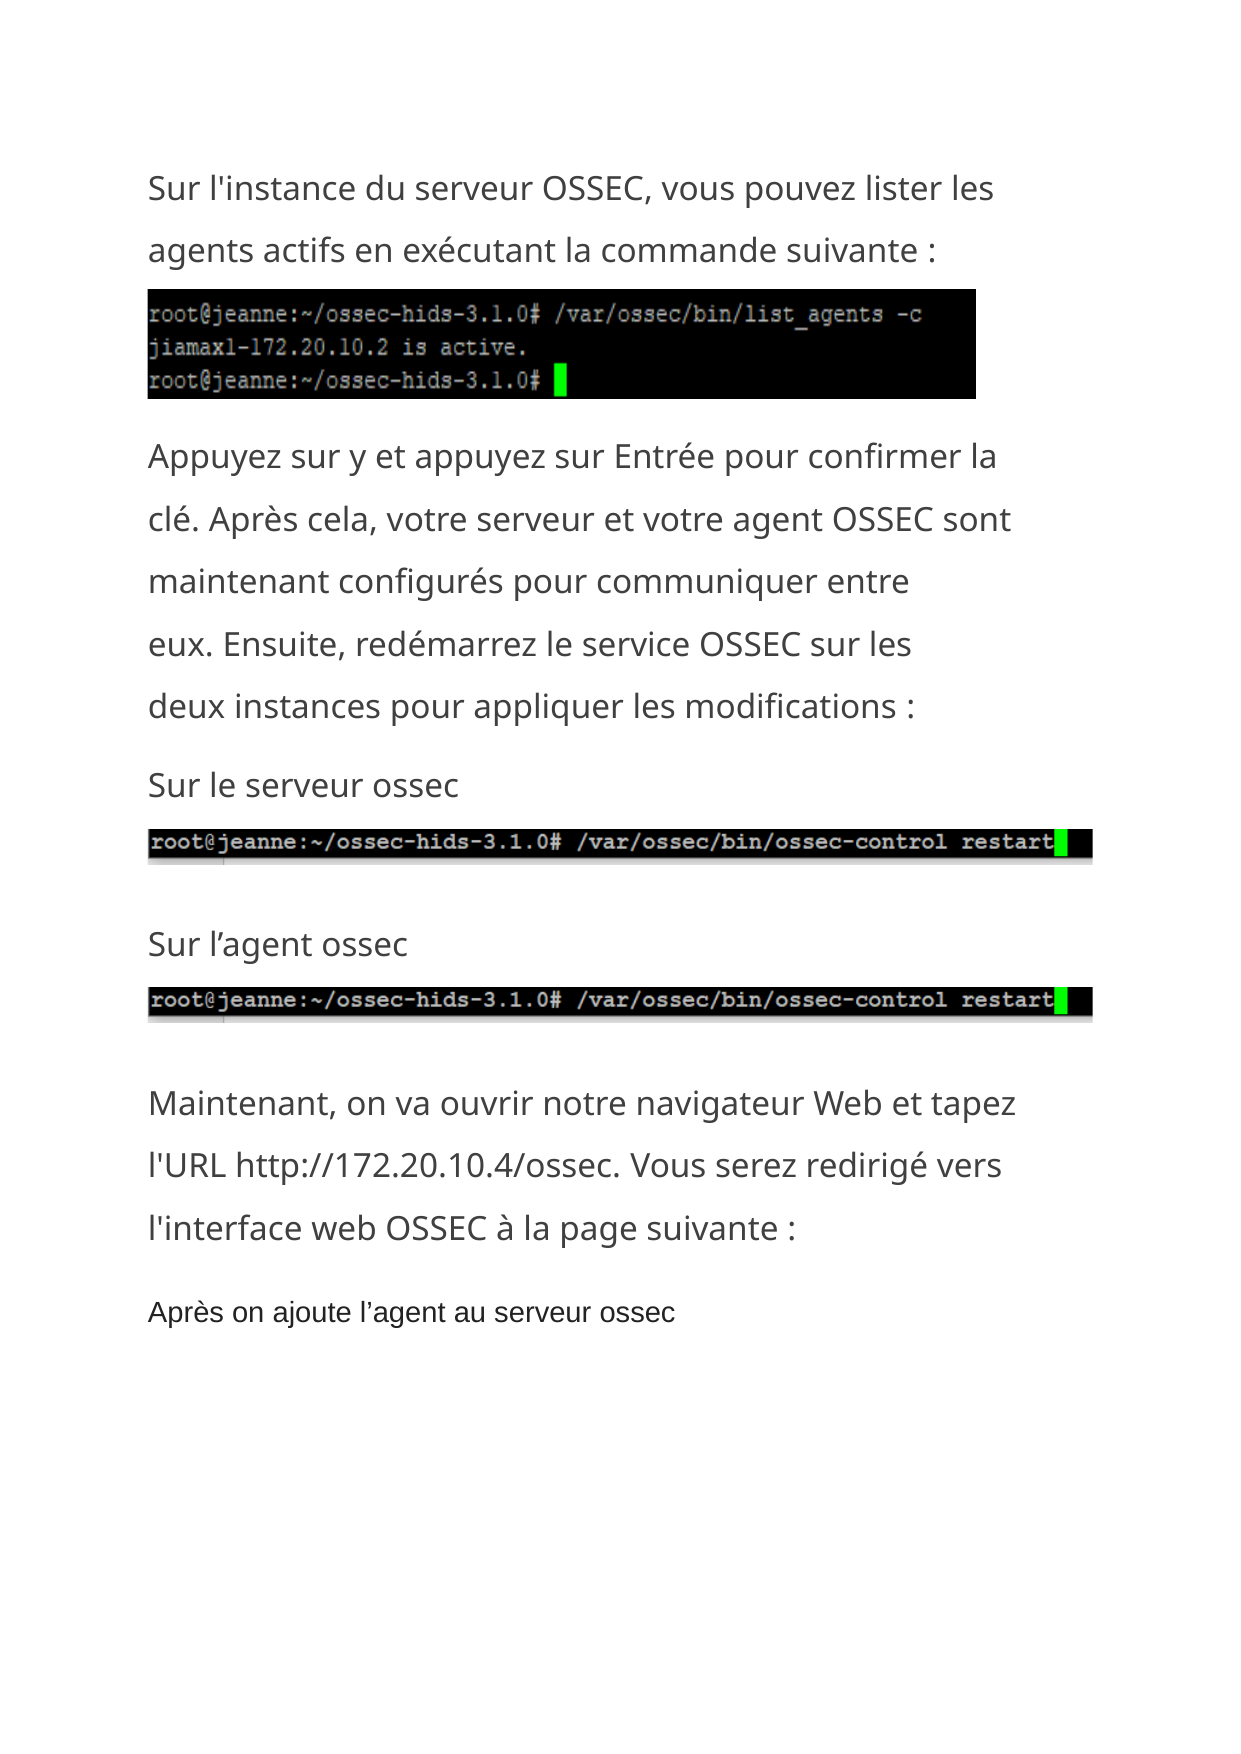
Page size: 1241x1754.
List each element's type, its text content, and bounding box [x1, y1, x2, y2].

subtitle Sur l'instance du serveur OSSEC, vous pouvez lister les agents actifs en exécutant la commande suivante : [148, 148, 1093, 273]
subtitle Appuyez sur y et appuyez sur Entrée pour confirmer la clé. Après cela, votre serveur et votre agent OSSEC sont maintenant configurés pour communiquer entre eux. Ensuite, redémarrez le service OSSEC sur les deux instances pour appliquer les modifications : [148, 416, 1093, 728]
subtitle Sur l’agent ossec [148, 904, 1093, 966]
subtitle Maintenant, on va ouvrir notre navigateur Web et tapez l'URL http://172.20.10.4/ossec. Vous serez redirigé vers l'interface web OSSEC à la page suivante : [148, 1062, 1093, 1250]
subtitle Sur le serveur ossec [148, 745, 1093, 808]
picture [147, 289, 976, 399]
picture [147, 829, 1093, 865]
subtitle Après on ajoute l’agent au serveur ossec [148, 1266, 1093, 1329]
picture [147, 987, 1093, 1023]
